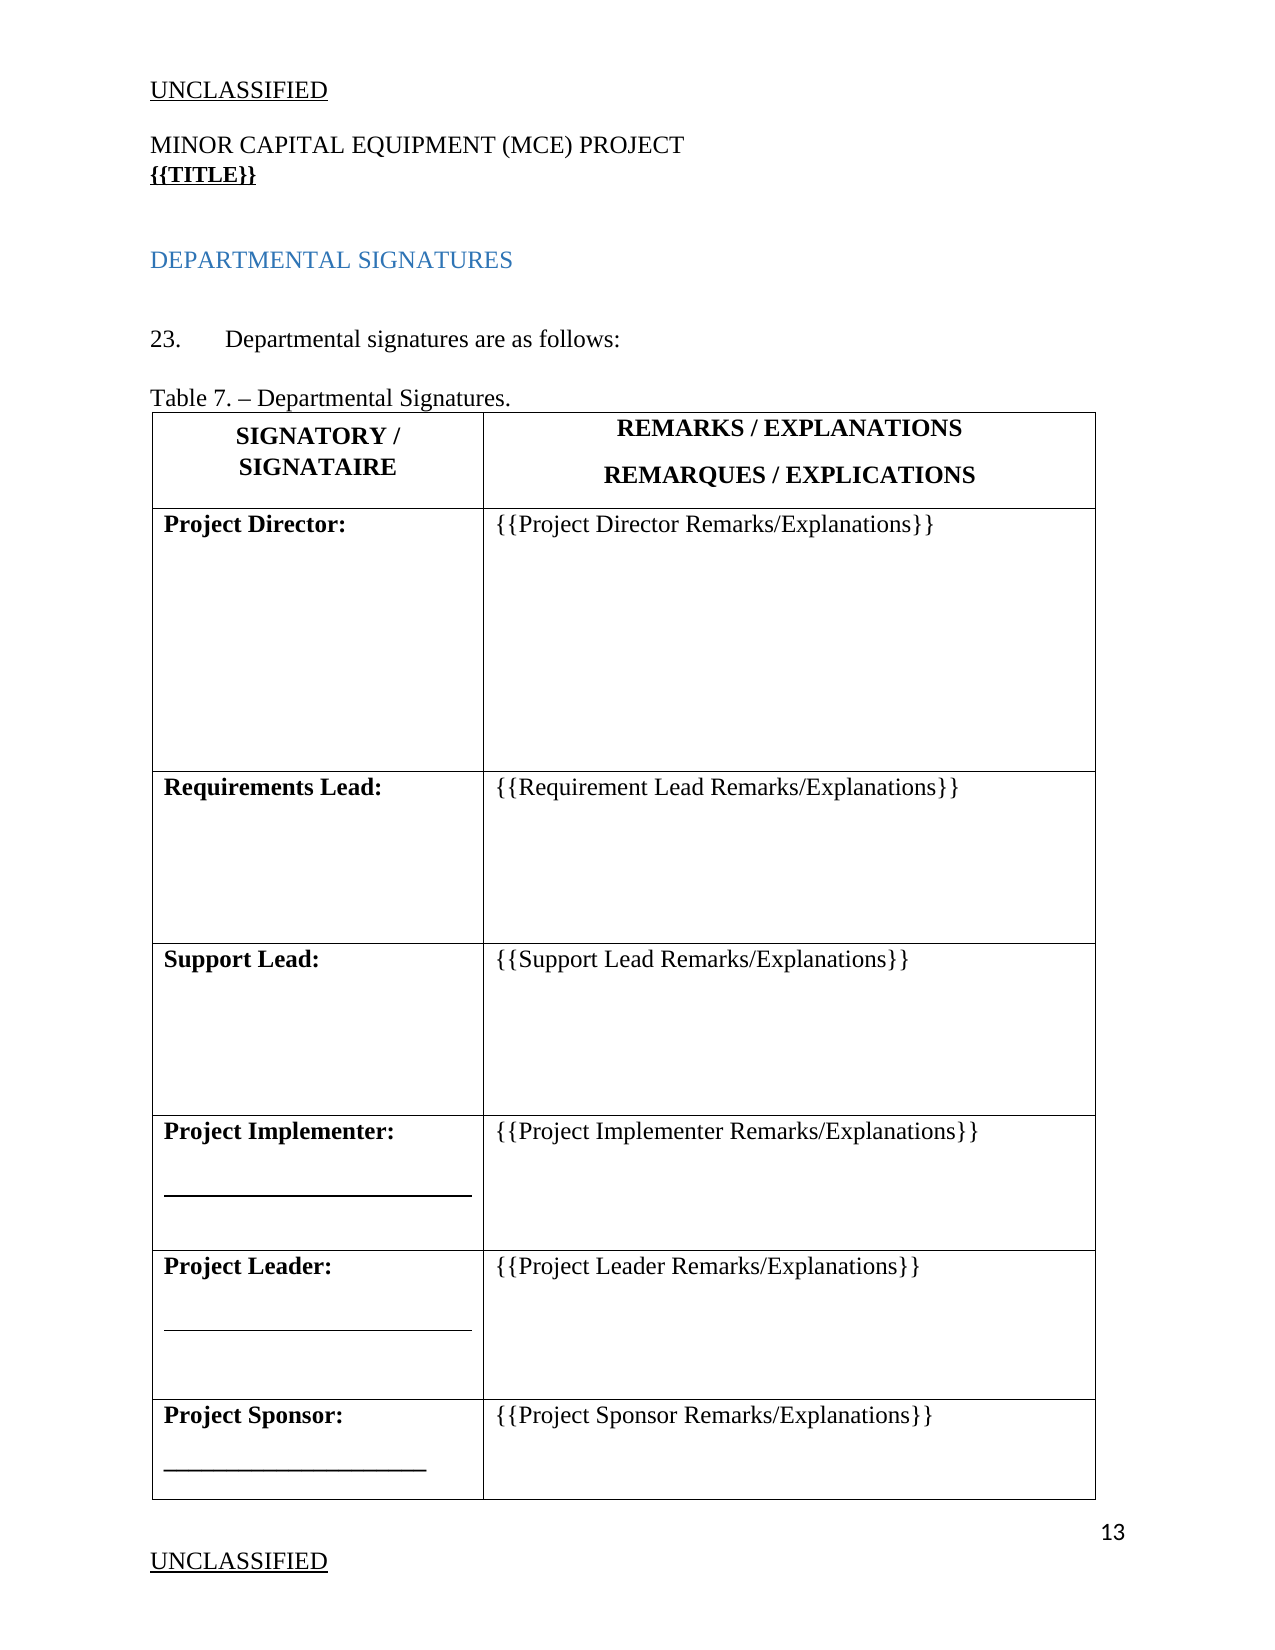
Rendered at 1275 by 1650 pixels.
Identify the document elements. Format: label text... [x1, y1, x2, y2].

table_cell Project Sponsor: _____________________ [153, 1400, 483, 1499]
table_cell {{Project Director Remarks/Explanations}} [484, 509, 1095, 771]
text 23. Departmental signatures are as follows: [150, 324, 1125, 353]
table_cell {{Project Leader Remarks/Explanations}} [484, 1251, 1095, 1399]
subtitle DEPARTMENTAL SIGNATURES [150, 245, 1125, 274]
table_cell {{Project Sponsor Remarks/Explanations}} [484, 1400, 1095, 1499]
text Table 7. – Departmental Signatures. [150, 383, 1125, 412]
table_cell Support Lead: [153, 944, 483, 1115]
table_cell {{Requirement Lead Remarks/Explanations}} [484, 772, 1095, 943]
table_cell Project Director: [153, 509, 483, 771]
table_cell {{Project Implementer Remarks/Explanations}} [484, 1116, 1095, 1250]
table_cell Project Implementer: [153, 1116, 483, 1250]
table_cell Project Leader: [153, 1251, 483, 1399]
table_cell Requirements Lead: [153, 772, 483, 943]
table_header SIGNATORY / SIGNATAIRE [153, 413, 483, 508]
table_header REMARKS / EXPLANATIONS REMARQUES / EXPLICATIONS [484, 413, 1095, 508]
table_cell {{Support Lead Remarks/Explanations}} [484, 944, 1095, 1115]
